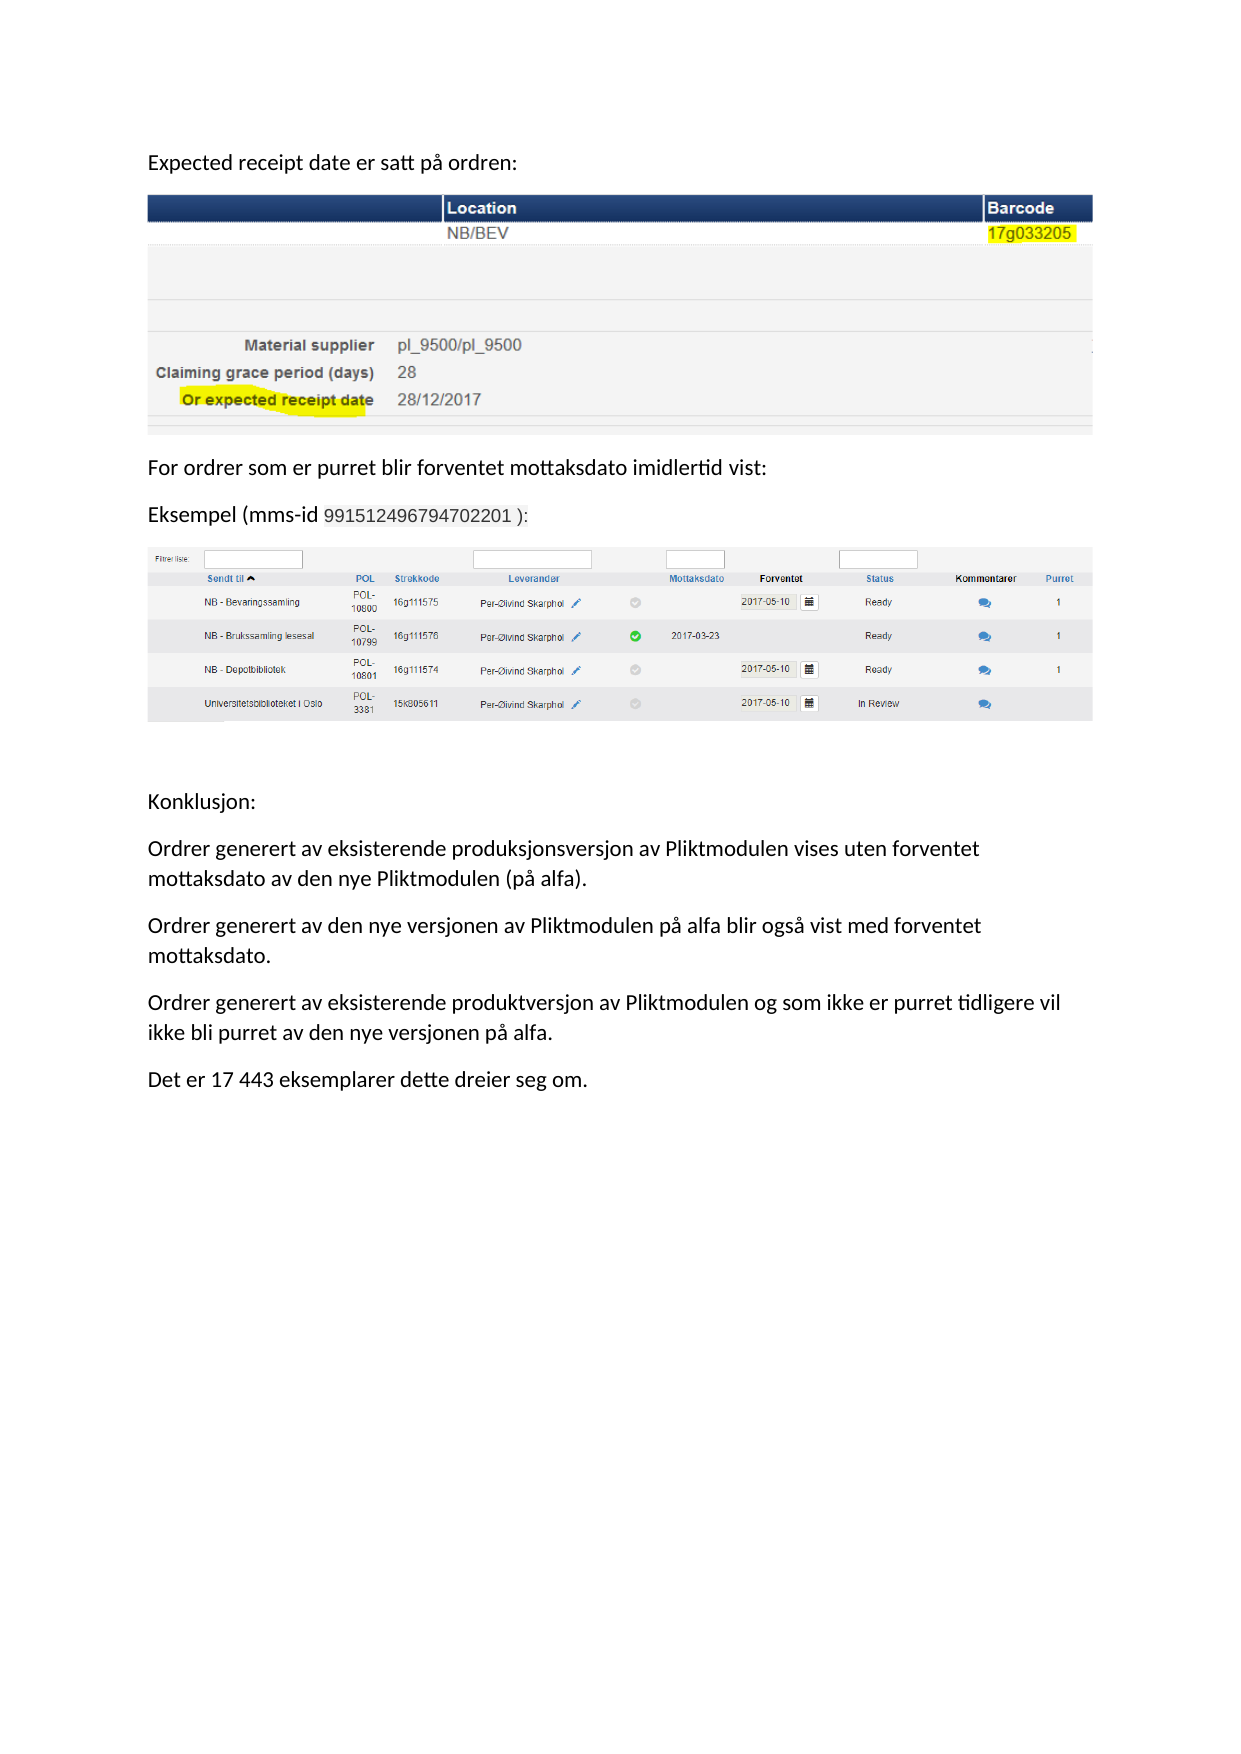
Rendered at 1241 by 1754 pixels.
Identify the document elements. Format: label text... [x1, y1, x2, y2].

text For ordrer som er purret blir forventet mottaksdato imidlertid vist: [148, 453, 1093, 481]
picture [147, 547, 1093, 722]
picture [147, 194, 1093, 435]
text Expected receipt date er satt på ordren: [148, 148, 1093, 176]
text Ordrer generert av den nye versjonen av Pliktmodulen på alfa blir også vist med forventet mottaksdato. [148, 911, 1093, 969]
text Konklusjon: [148, 787, 1093, 815]
text Eksempel (mms-id 991512496794702201 ): [148, 500, 1093, 528]
text Ordrer generert av eksisterende produktversjon av Pliktmodulen og som ikke er purret tidligere vil ikke bli purret av den nye versjonen på alfa. [148, 988, 1093, 1046]
text Ordrer generert av eksisterende produksjonsversjon av Pliktmodulen vises uten forventet mottaksdato av den nye Pliktmodulen (på alfa). [148, 834, 1093, 892]
text Det er 17 443 eksemplarer dette dreier seg om. [148, 1065, 1093, 1093]
